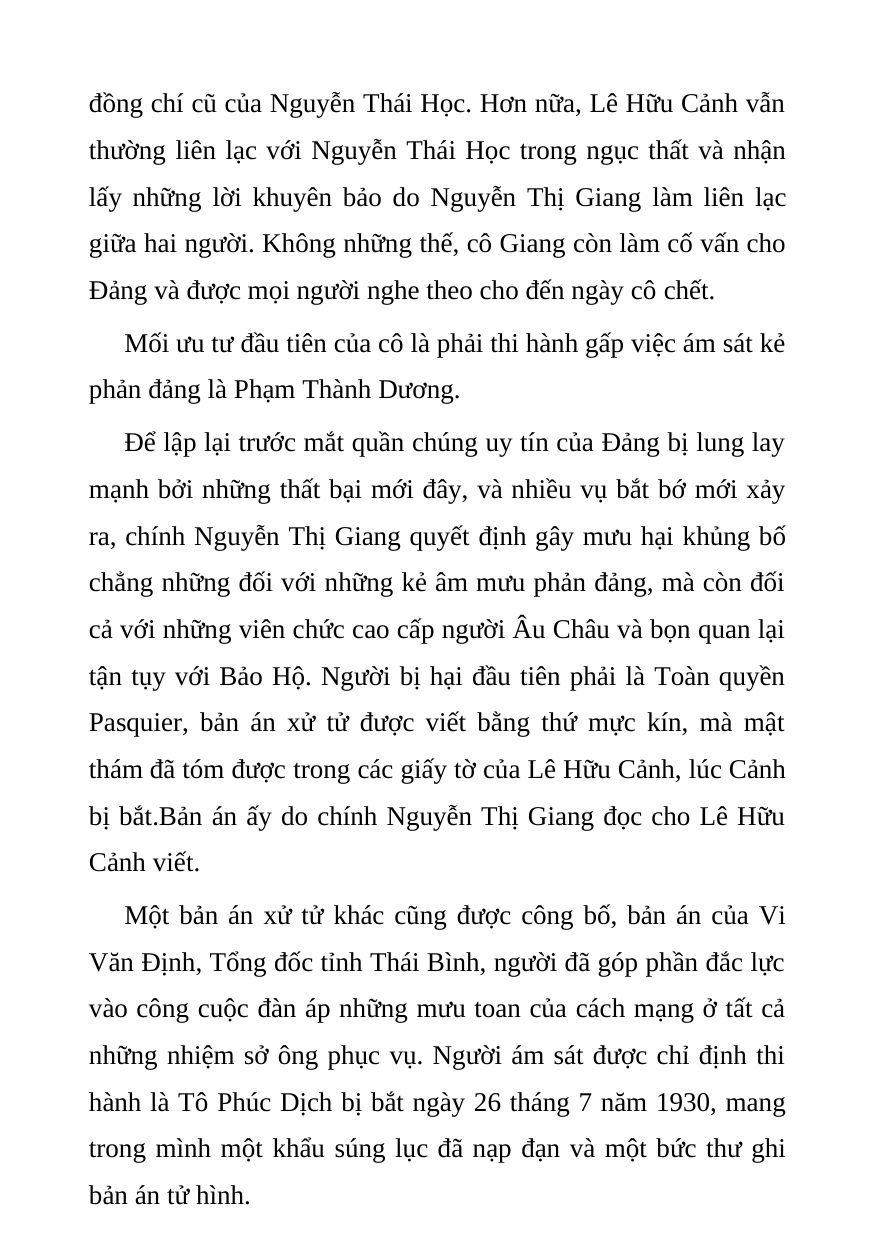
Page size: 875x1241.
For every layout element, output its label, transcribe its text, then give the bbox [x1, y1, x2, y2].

text đồng chí cũ của Nguyễn Thái Học. Hơn nữa, Lê Hữu Cảnh vẫn thường liên lạc với Nguyễn Thái Học trong ngục thất và nhận lấy những lời khuyên bảo do Nguyễn Thị Giang làm liên lạc giữa hai người. Không những thế, cô Giang còn làm cố vấn cho Đảng và được mọi người nghe theo cho đến ngày cô chết. [89, 87, 786, 305]
text Mối ưu tư đầu tiên của cô là phải thi hành gấp việc ám sát kẻ phản đảng là Phạm Thành Dương. [89, 327, 786, 404]
text Một bản án xử tử khác cũng được công bố, bản án của Vi Văn Định, Tổng đốc tỉnh Thái Bình, người đã góp phần đắc lực vào công cuộc đàn áp những mưu toan của cách mạng ở tất cả những nhiệm sở ông phục vụ. Người ám sát được chỉ định thi hành là Tô Phúc Dịch bị bắt ngày 26 tháng 7 năm 1930, mang trong mình một khẩu súng lục đã nạp đạn và một bức thư ghi bản án tử hình. [89, 899, 786, 1210]
text Để lập lại trước mắt quần chúng uy tín của Đảng bị lung lay mạnh bởi những thất bại mới đây, và nhiều vụ bắt bớ mới xảy ra, chính Nguyễn Thị Giang quyết định gây mưu hại khủng bố chẳng những đối với những kẻ âm mưu phản đảng, mà còn đối cả với những viên chức cao cấp người Âu Châu và bọn quan lại tận tụy với Bảo Hộ. Người bị hại đầu tiên phải là Toàn quyền Pasquier, bản án xử tử được viết bằng thứ mực kín, mà mật thám đã tóm được trong các giấy tờ của Lê Hữu Cảnh, lúc Cảnh bị bắt.Bản án ấy do chính Nguyễn Thị Giang đọc cho Lê Hữu Cảnh viết. [89, 427, 786, 878]
